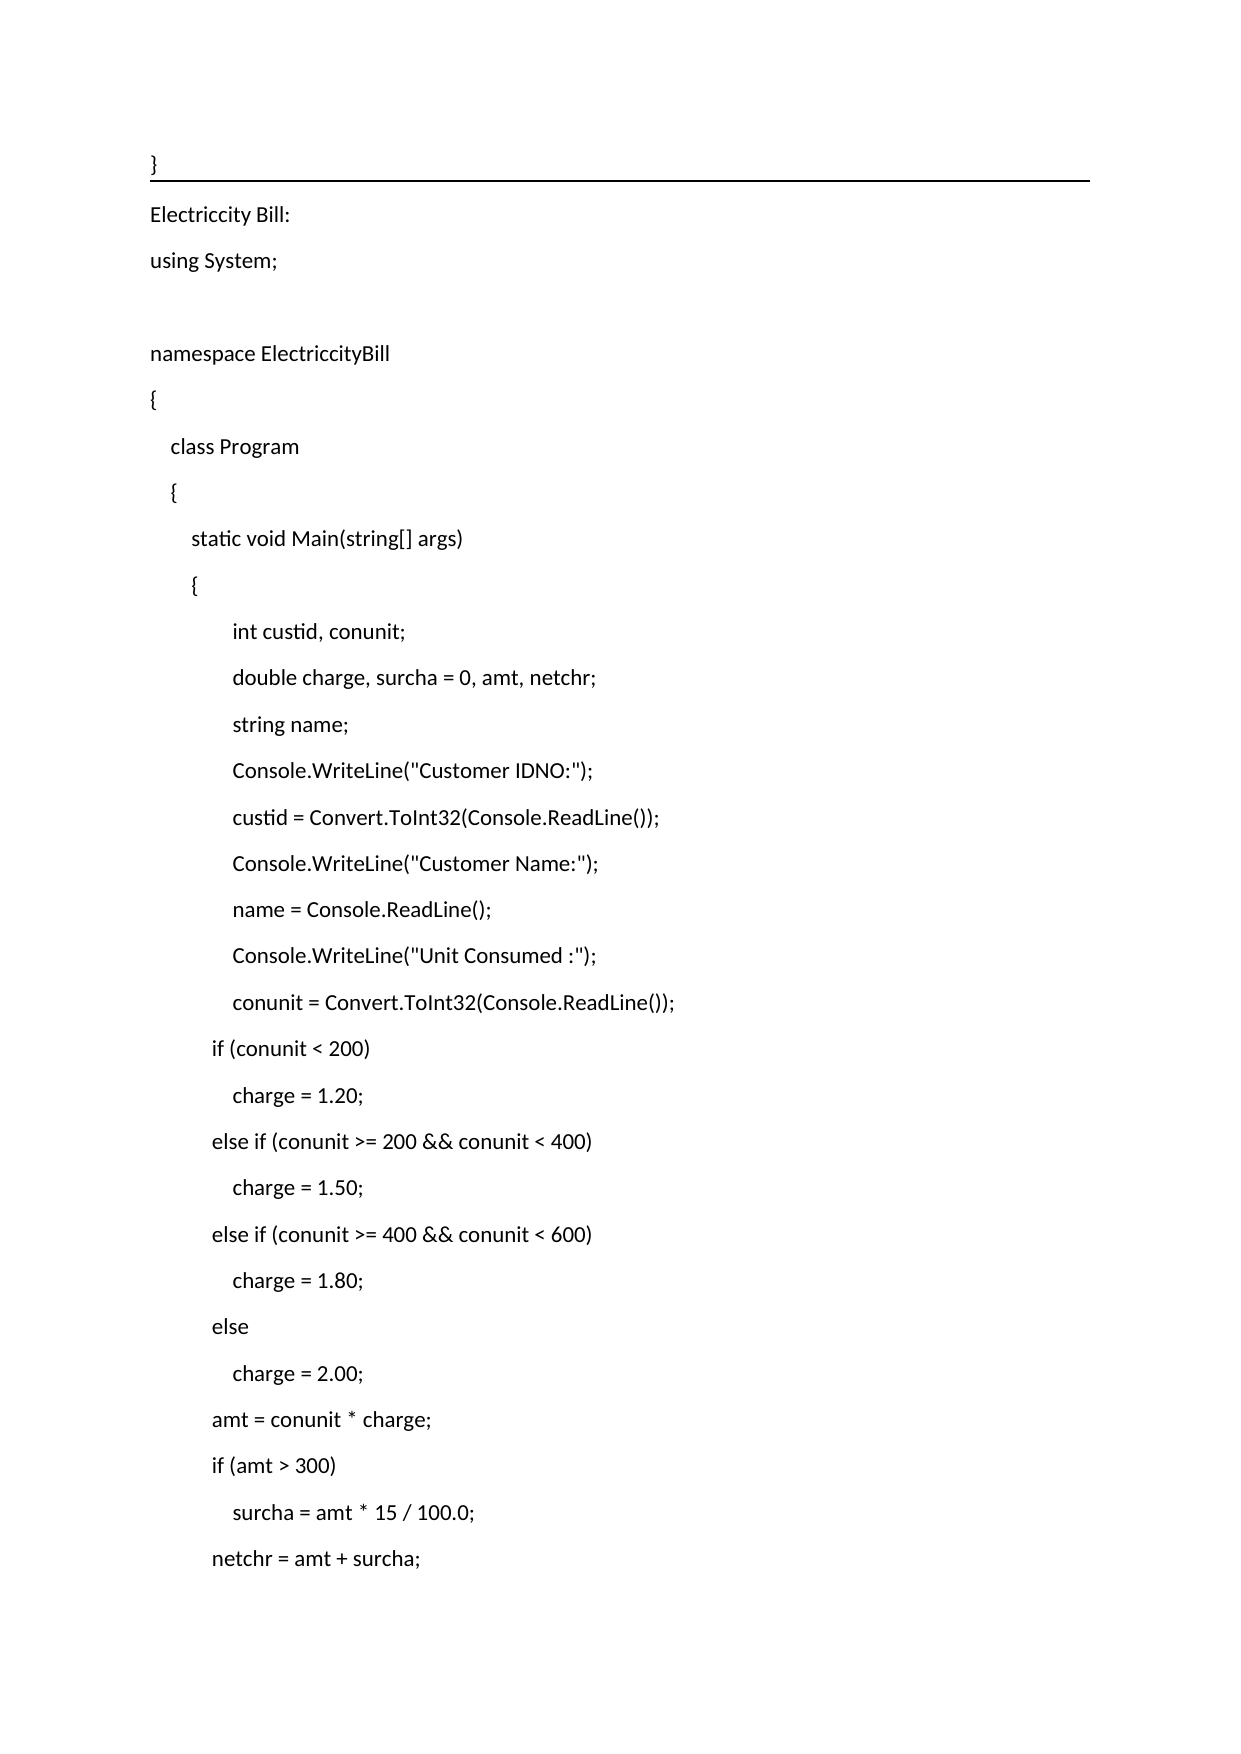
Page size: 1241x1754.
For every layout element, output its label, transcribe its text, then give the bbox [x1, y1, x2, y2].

text { [150, 385, 1090, 413]
text surcha = amt * 15 / 100.0; [150, 1498, 1090, 1526]
text amt = conunit * charge; [150, 1405, 1090, 1433]
text string name; [150, 710, 1090, 738]
text namespace ElectriccityBill [150, 339, 1090, 367]
text Console.WriteLine("Customer IDNO:"); [150, 756, 1090, 784]
text if (conunit < 200) [150, 1034, 1090, 1062]
text Console.WriteLine("Unit Consumed :"); [150, 942, 1090, 970]
text static void Main(string[] args) [150, 524, 1090, 552]
text if (amt > 300) [150, 1452, 1090, 1479]
text charge = 1.20; [150, 1081, 1090, 1109]
text { [150, 478, 1090, 506]
text else if (conunit >= 200 && conunit < 400) [150, 1127, 1090, 1155]
text else if (conunit >= 400 && conunit < 600) [150, 1220, 1090, 1248]
text double charge, surcha = 0, amt, netchr; [150, 663, 1090, 692]
text class Program [150, 432, 1090, 460]
text else [150, 1312, 1090, 1341]
text using System; [150, 246, 1090, 274]
text charge = 1.50; [150, 1173, 1090, 1201]
text Electriccity Bill: [150, 200, 1090, 228]
text netchr = amt + surcha; [150, 1544, 1090, 1572]
text int custid, conunit; [150, 617, 1090, 645]
text charge = 2.00; [150, 1359, 1090, 1387]
text custid = Convert.ToInt32(Console.ReadLine()); [150, 803, 1090, 831]
text } [150, 150, 1090, 180]
text Console.WriteLine("Customer Name:"); [150, 849, 1090, 877]
text { [150, 571, 1090, 599]
text conunit = Convert.ToInt32(Console.ReadLine()); [150, 988, 1090, 1016]
text charge = 1.80; [150, 1266, 1090, 1294]
text name = Console.ReadLine(); [150, 895, 1090, 923]
